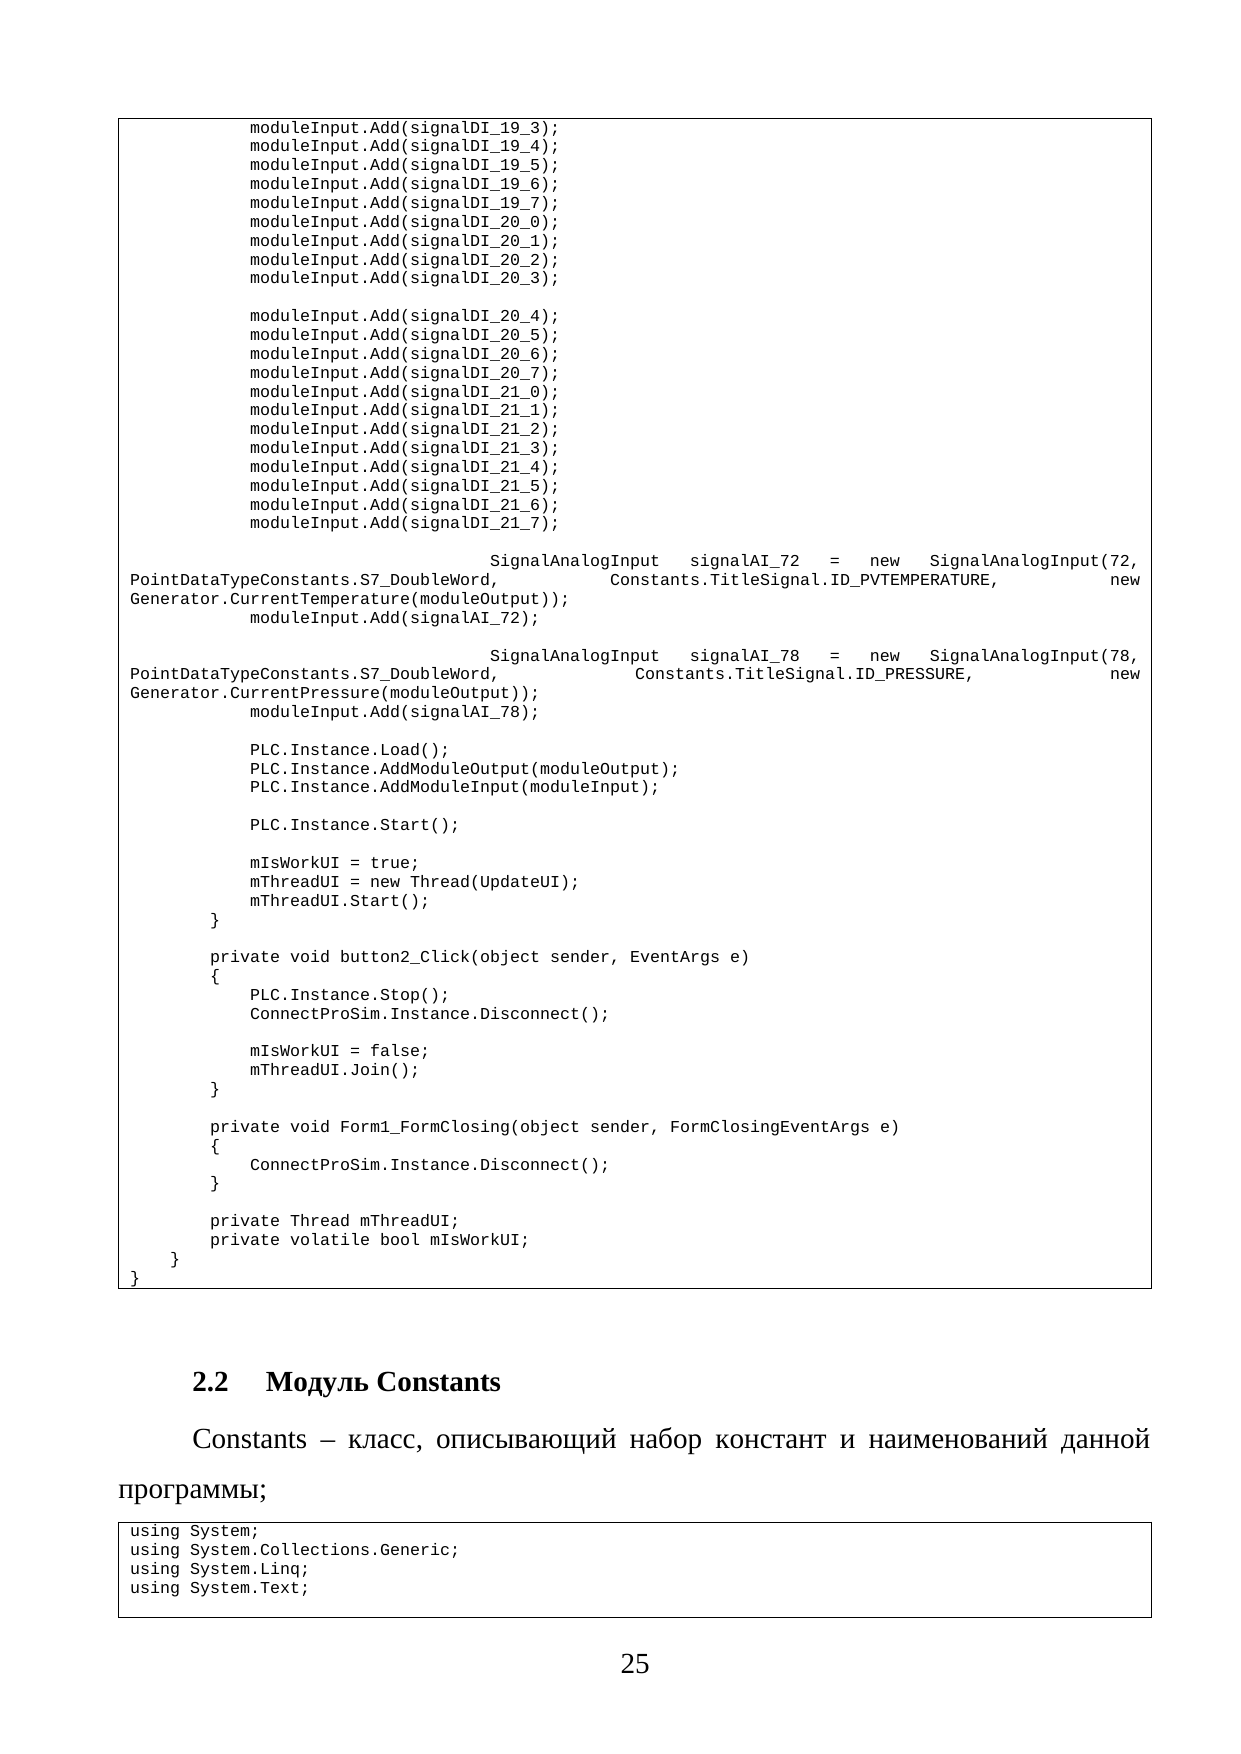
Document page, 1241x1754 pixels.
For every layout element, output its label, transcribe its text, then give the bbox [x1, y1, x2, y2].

subtitle Модуль Constants [118, 1364, 1152, 1398]
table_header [119, 1523, 1151, 1617]
text Constants – класс, описывающий набор констант и наименований данной программы; [118, 1421, 1152, 1505]
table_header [119, 119, 1151, 1288]
